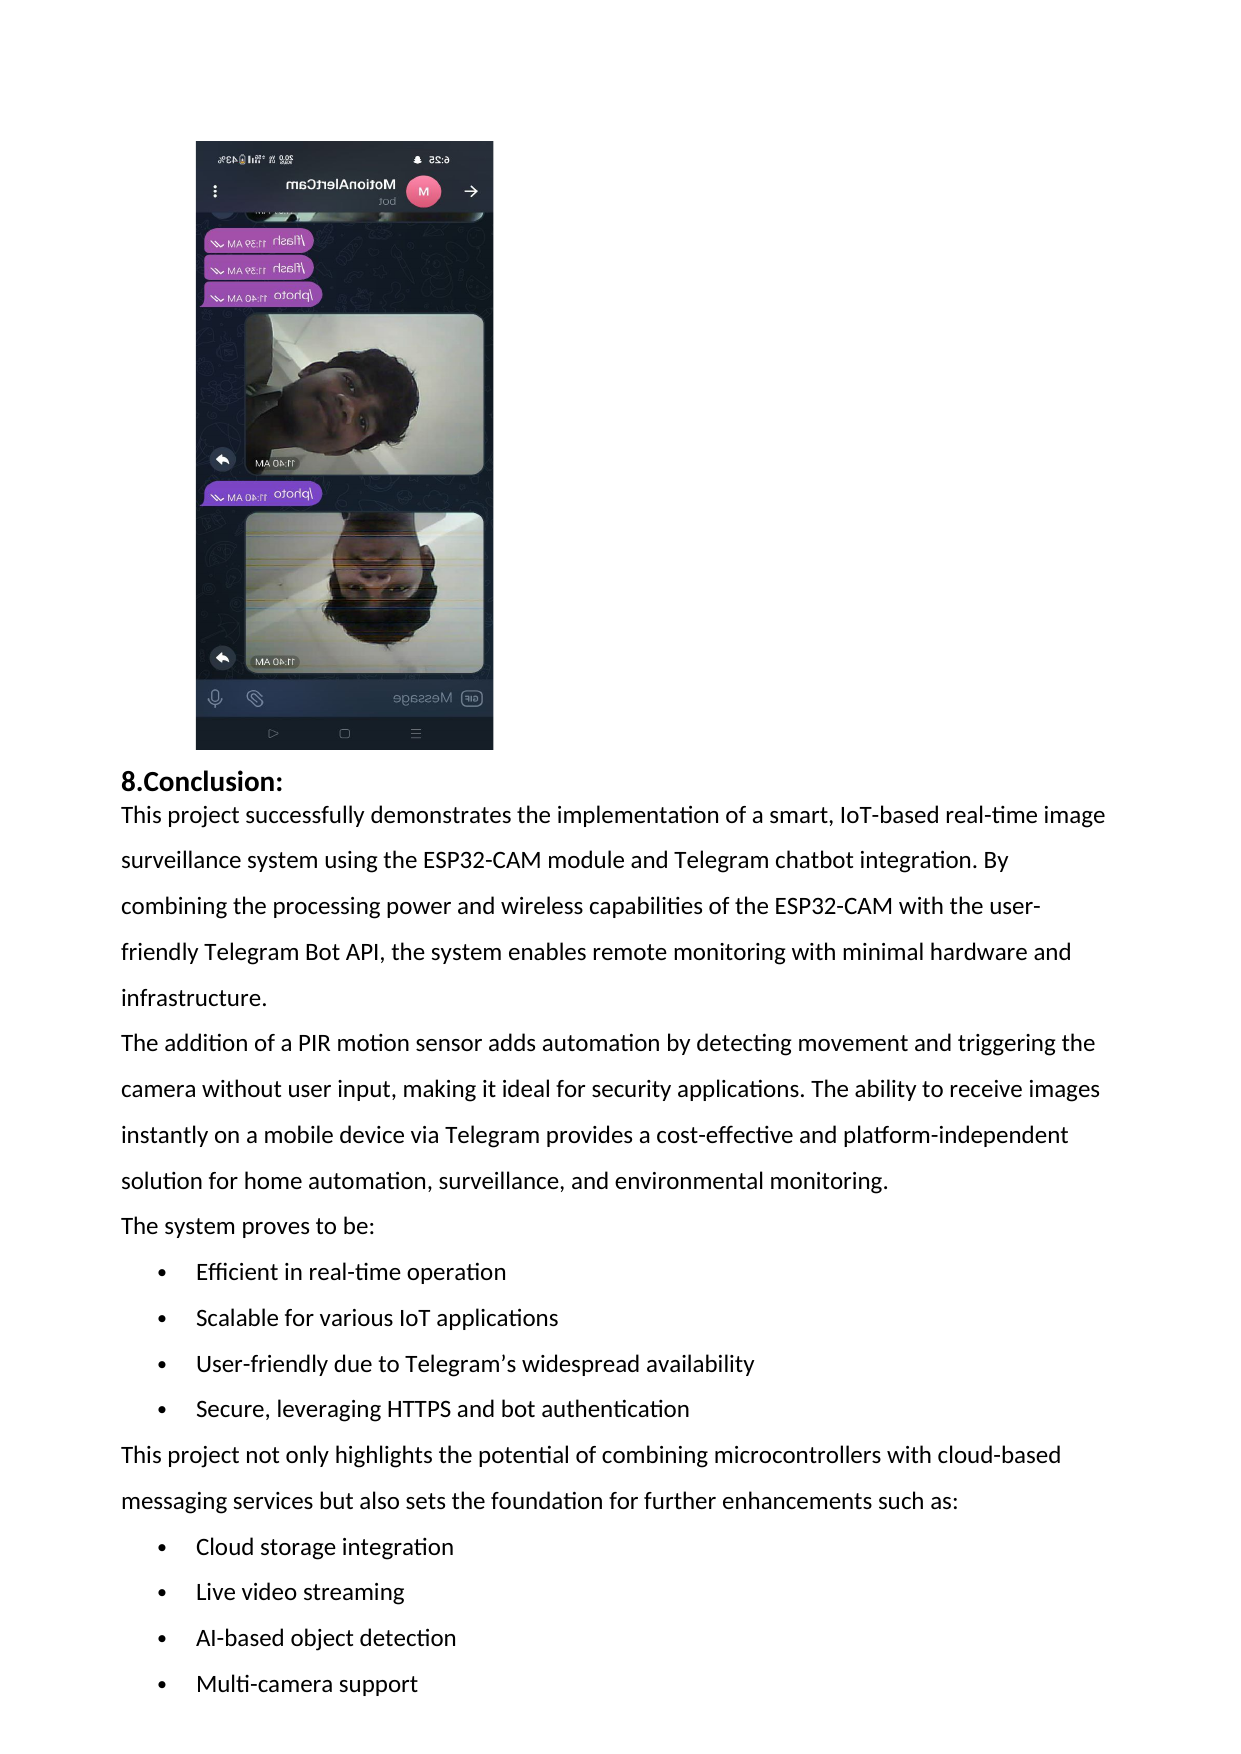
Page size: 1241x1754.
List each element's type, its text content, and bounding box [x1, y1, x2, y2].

list AI-based object detection [158, 1622, 1119, 1653]
text 8.Conclusion: [121, 763, 1119, 799]
text The system proves to be: [121, 1211, 1119, 1241]
list Cloud storage integration [158, 1531, 1119, 1561]
list Multi-camera support [158, 1668, 1119, 1698]
text This project successfully demonstrates the implementation of a smart, IoT-based real-time image surveillance system using the ESP32-CAM module and Telegram chatbot integration. By combining the processing power and wireless capabilities of the ESP32-CAM with the user-friendly Telegram Bot API, the system enables remote monitoring with minimal hardware and infrastructure. [121, 799, 1119, 1012]
list Efficient in real-time operation [158, 1256, 1119, 1287]
list User-friendly due to Telegram’s widespread availability [158, 1348, 1119, 1378]
list Scalable for various IoT applications [158, 1302, 1119, 1332]
text This project not only highlights the potential of combining microcontrollers with cloud-based messaging services but also sets the foundation for further enhancements such as: [121, 1439, 1119, 1515]
list Secure, leveraging HTTPS and bot authentication [158, 1393, 1119, 1424]
list Live video streaming [158, 1576, 1119, 1607]
picture [195, 141, 494, 750]
text The addition of a PIR motion sensor adds automation by detecting movement and triggering the camera without user input, making it ideal for security applications. The ability to receive images instantly on a mobile device via Telegram provides a cost-effective and platform-independent solution for home automation, surveillance, and environmental monitoring. [121, 1028, 1119, 1195]
